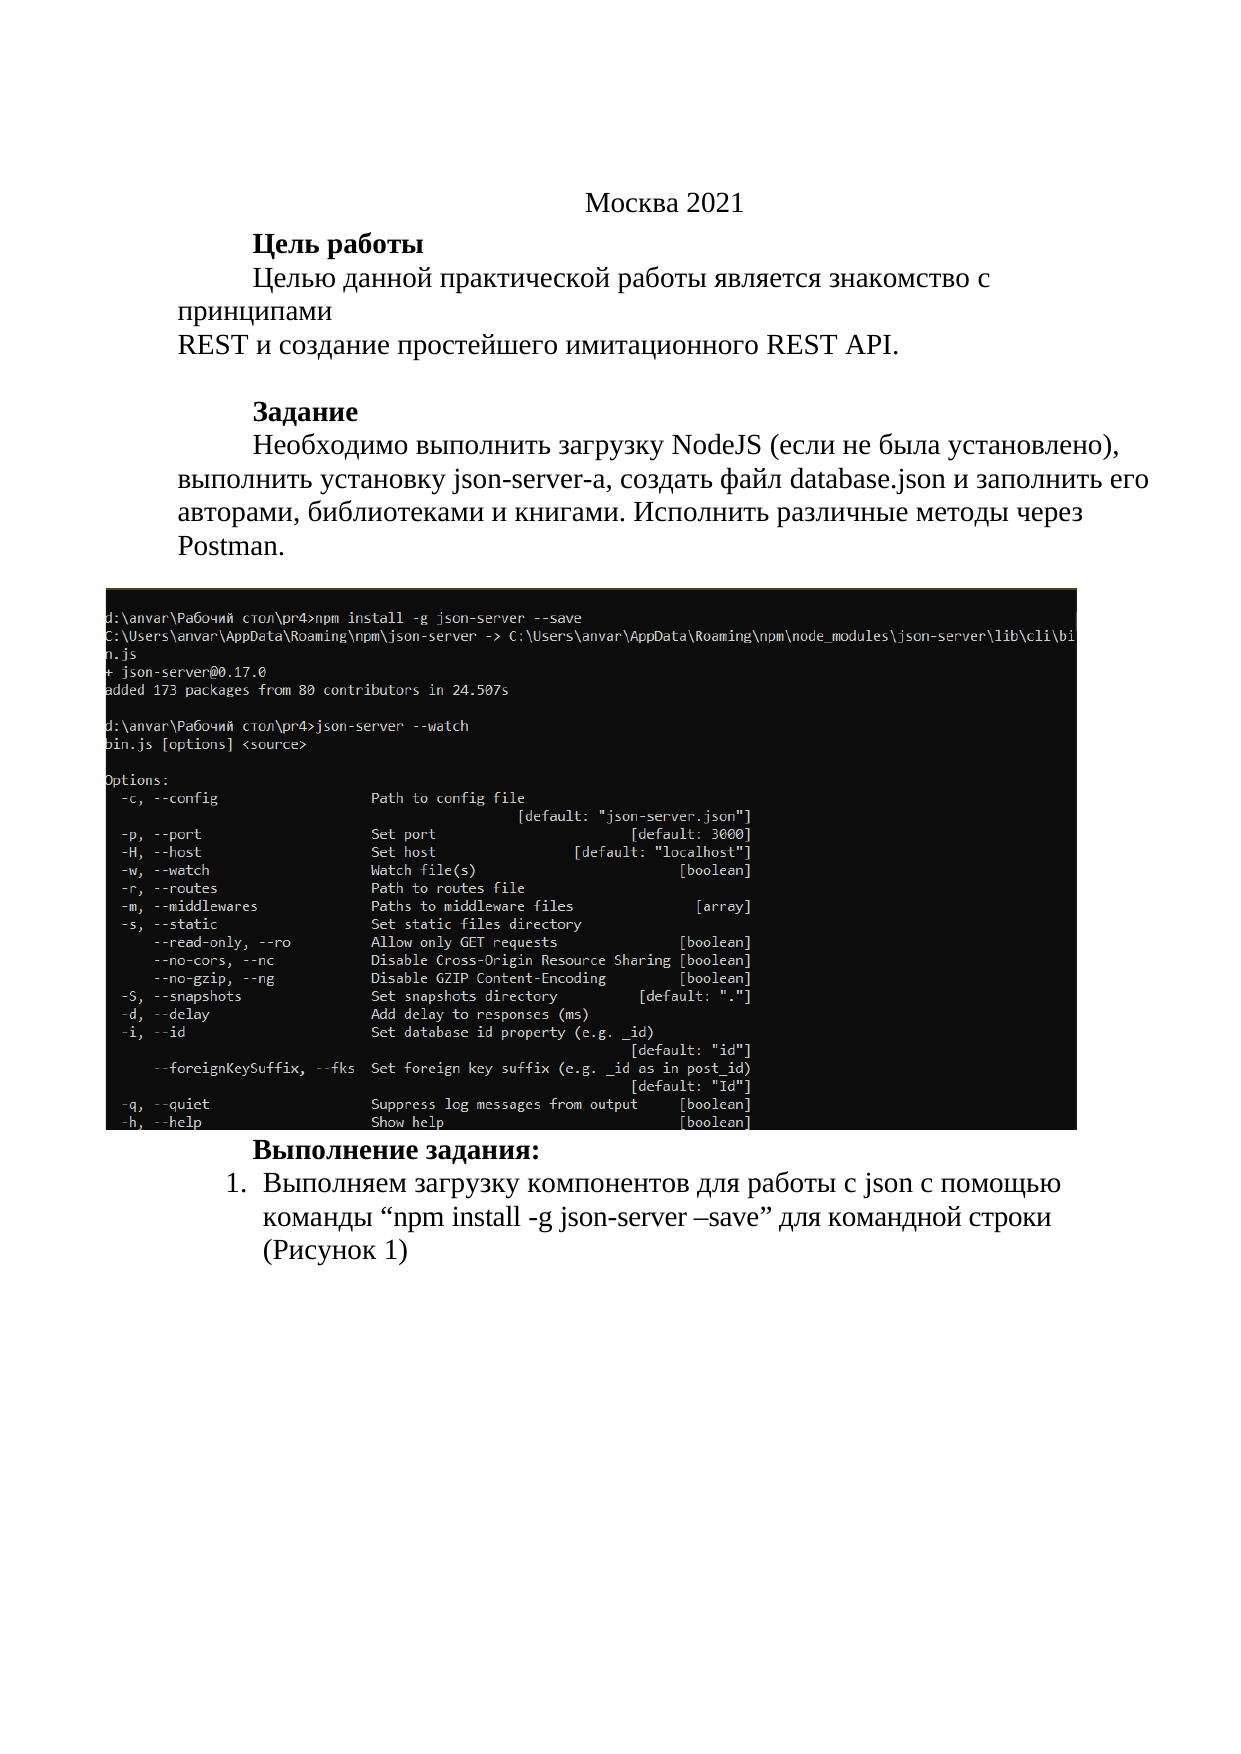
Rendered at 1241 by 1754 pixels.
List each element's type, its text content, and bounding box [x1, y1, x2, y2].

subtitle Цель работы [177, 226, 1152, 260]
list Выполняем загрузку компонентов для работы с json с помощью команды “npm install -g json-server –save” для командной строки (Рисунок 1) [225, 1166, 1152, 1266]
text Задание [177, 394, 1152, 428]
text REST и создание простейшего имитационного REST API. [177, 327, 1152, 361]
text Необходимо выполнить загрузку NodeJS (если не была установлено), выполнить установку json-server-а, создать файл database.json и заполнить его авторами, библиотеками и книгами. Исполнить различные методы через Postman. [177, 428, 1152, 562]
picture [105, 588, 1077, 1130]
text Целью данной практической работы является знакомство с принципами [177, 260, 1152, 327]
text Москва 2021 [177, 185, 1152, 219]
